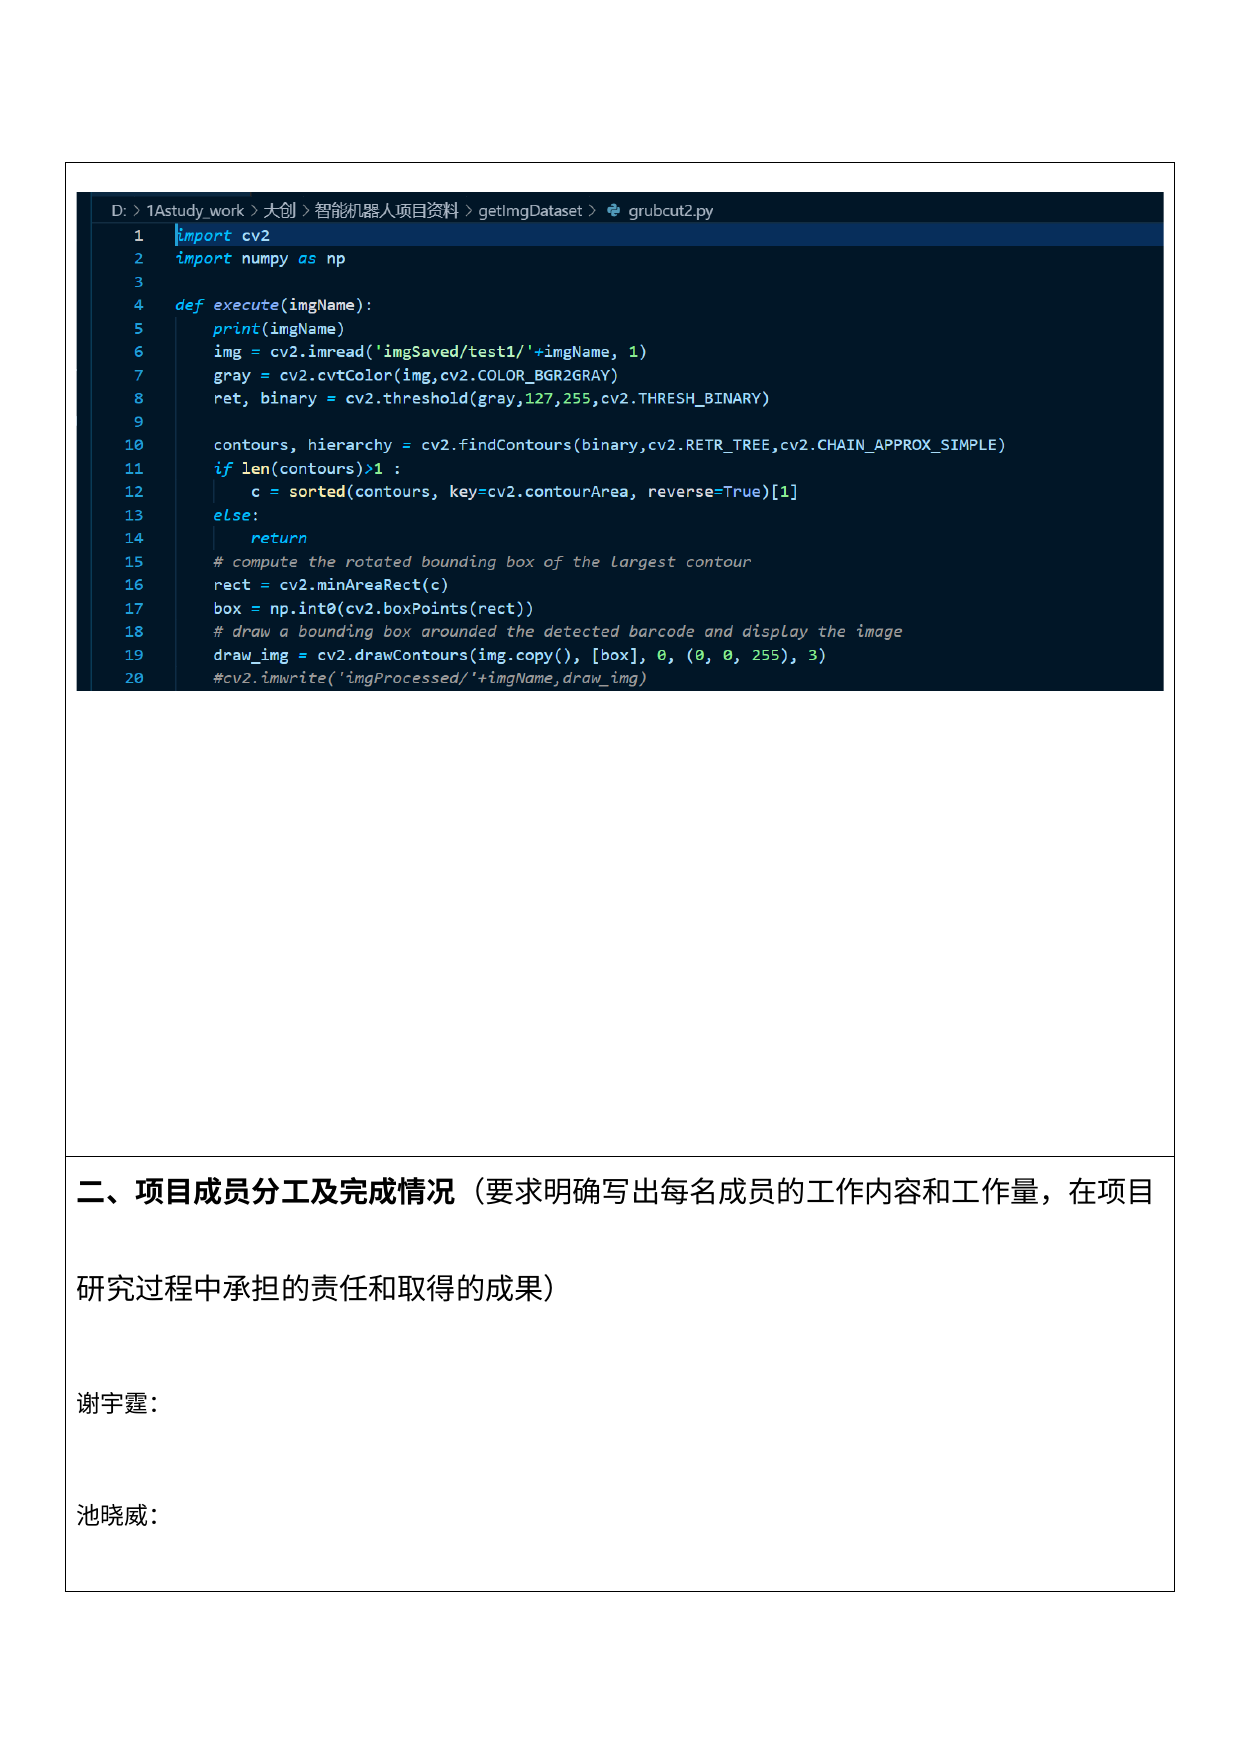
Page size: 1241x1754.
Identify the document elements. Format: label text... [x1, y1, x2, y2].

picture [76, 192, 1164, 691]
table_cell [66, 1157, 1174, 1591]
table_cell 1、项目计划要点（目标、内容、关键技术、创新点、商业模式）和调整情况： （是否按研究计划进行，若研究内容或人员有调整和变动，请说明原因） 原项目目标： i. 训练一个深度卷积神经网络用于识别待抓取物体的尺寸，形状等三维形态信息。 ii. 针对需要抓取的物体的形状和大小，通过某种算法设计出抓取方案（抓取物体的角度等构型信息），提出抓取手的目标形态。 iii. 根据自重构方案完成抓取手目标形态的自重构过程，根据抓取方案完成物体的抓取。 iv. 抓取失败时，根据失败的信息优化和调整自重构方案以及抓取方案，重新进行抓取。 v. 对系统进行完善，增加可用性和可靠性。 vi. 实现仿真部分演示方案：在ROS仿真系统上展示机械手对不同形态的物体的模拟抓取过程。展示抓取所用到的各部分的模块结构以及关键算法结构。 现项目目标具体为： i. 针对煤和煤矸石的分类，训练一个深度卷积神经网络用于识别待抓取其的尺寸，形状等三维形态信息。 ii.利用低通滤波器与图像形态学中的Sobel核等手段预先处理图像，提升识别成功率 iii.利用语义分割实现一堆煤和煤矸石的检测，利用CNN模型实现识别 vi. 发表一篇基于图像处理和深度学习进行煤和煤矸石识别的论文 v.为机械臂添加一个可自由移动的平台，并设计一个可行的自重构方案 iv. 能够实现不同几何外形的物体的抓取（包括：不同大小，不同几何形状），最终实现不同环境条件下（光线、成堆的物体等）不同几何外形的物体的抓取 工作流程图： 关键技术变更： 关键技术进一步细化，软件方面确定先使用卷积神经网络分辨物体（见阶段性成果）再使用语义分割技术实现一堆煤和煤矸石中煤的识别。硬件初期将用代码实现单片机对多路舵机的控制，进而实现机械臂简单运动，执行规划内的动作组。（见阶段性成果）自重构的具体技术方案目前有一下设想： 方案1 结构重组自重构 组成机器人的各个部分连接方式重新组合实现结构的变化，可以通过重新组织机械和电气组成一个新的实体，具有较好的灵活性，但系统复杂性也随之增加。 方案2：关节运动可变形 多个模块组成的多冗余结构，由连接机器人构件的关节运动引起机器人构型的相对变化，可控性比较好。 2、目前工作主要进展 项目在暑假期间，按照初期计划稳步推进。根据计划，第一阶段的目标为，利用卷积神经网络识别在平面上的物体并且执行机械手规划动作组。技术路线如图示： 其中，小组分为两个小团队，各自完成了硬件和软件的工作： 软件方面，完成了煤和煤矸石的实物采购以及图象训练集制作，顺利完成阶段一任务——设计神经网络实现煤和煤矸石分解。目前已经能够达到：正确率：（详见阶段性成果） 并在这个过程中继续细化前进方向，决定利用语义分割的技术，实现在复杂环境下煤和煤矸石堆的识别，并且撰写论文初稿。 硬件部分：将机械臂零件、舵机、控制板进行组装，通过对机械臂高级控制的运动学分析，用代码实现单片机对多路舵机的控制，进而实现机械臂的简单运动。目前机械臂已经可以执行规划好的动作组。（见阶段性成果） 3、阶段性成果（提供相关附件） 硬件部分： 通过对机械臂高级控制的运动学分析，用代码实现单片机对多路舵机的控制，进而实现机械臂的简单运动。目前机械臂已经可以执行规划好的动作组。(见随报告附的视频) 软件部分： 完成煤和煤矸石的样本图片采集 利用opencv和numpy对图象进行初步处理，制作出图象集 设计了多层神经网络对图像进行处理，并且利用了煤和煤矸石的特殊性质，针对问题提出了图象的预处理方法，进一步优化网络结构，减少识别时间，增快识别速度。 选定了实现图像分类的基本网络模型 4、目前项目经费使用情况 单片机机械臂各种套件700元 用于图像采集以及抓取实验的煤块：300元 5.附录 1、煤和煤矸石图象集示例： 为了给抓取提供位置、大小等信息，我们利用相机从多角度对煤和煤矸石的外形进行采集，并且对图象进行了初步处理。 图象集例图： 煤 煤矸石 处理前： 处理后： 图象训练集共512张，测试集128张。 2.代码截图： 硬件控制部分代码截图： 图象裁切处理部分代码： [66, 163, 1174, 1156]
